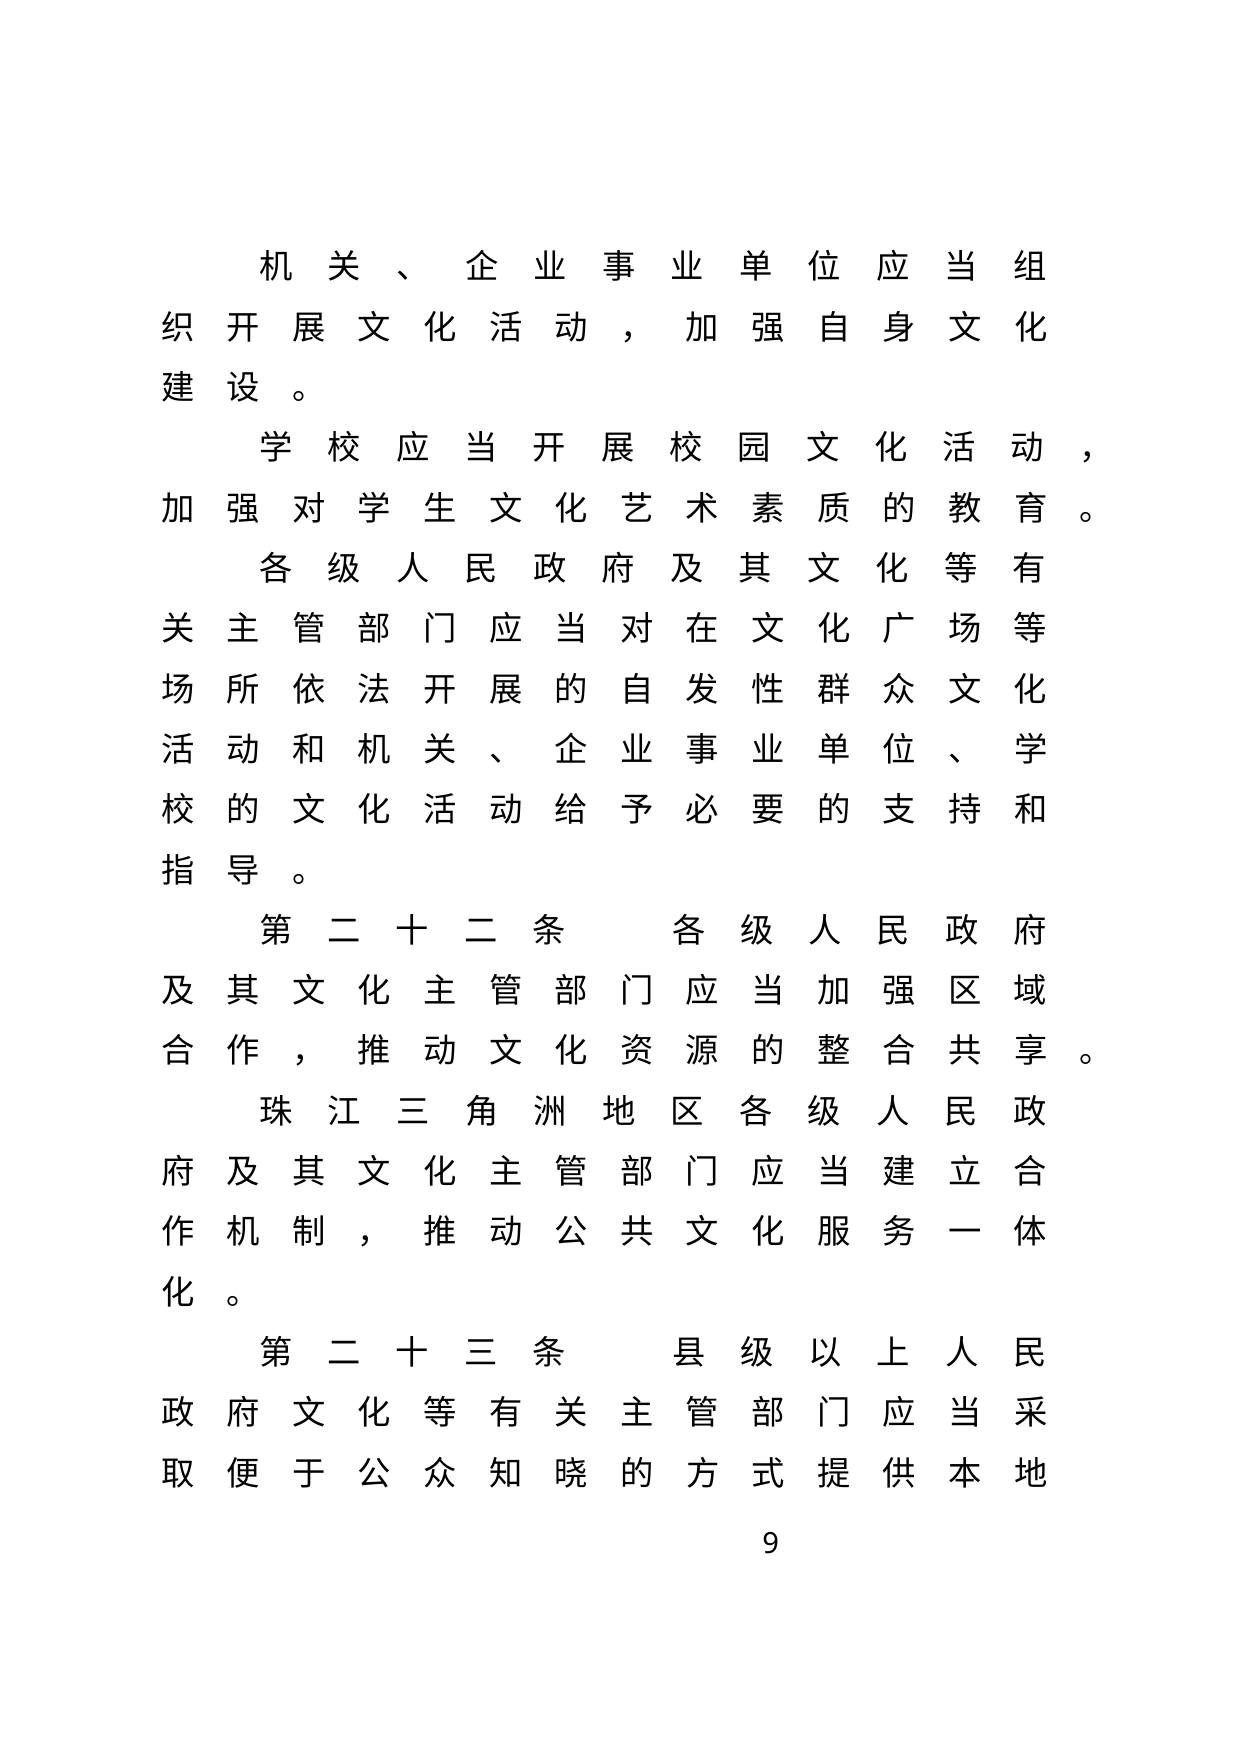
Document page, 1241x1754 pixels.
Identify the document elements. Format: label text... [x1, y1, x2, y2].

text 第二十二条 各级人民政府及其文化主管部门应当加强区域合作，推动文化资源的整合共享。 [161, 898, 1079, 1078]
text 学校应当开展校园文化活动，加强对学生文化艺术素质的教育。 [161, 415, 1079, 536]
text 珠江三角洲地区各级人民政府及其文化主管部门应当建立合作机制，推动公共文化服务一体化。 [161, 1078, 1079, 1320]
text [161, 1320, 1079, 1501]
text 各级人民政府及其文化等有关主管部门应当对在文化广场等场所依法开展的自发性群众文化活动和机关、企业事业单位、学校的文化活动给予必要的支持和指导。 [161, 536, 1079, 898]
text 机关、企业事业单位应当组织开展文化活动，加强自身文化建设。 [161, 234, 1079, 415]
